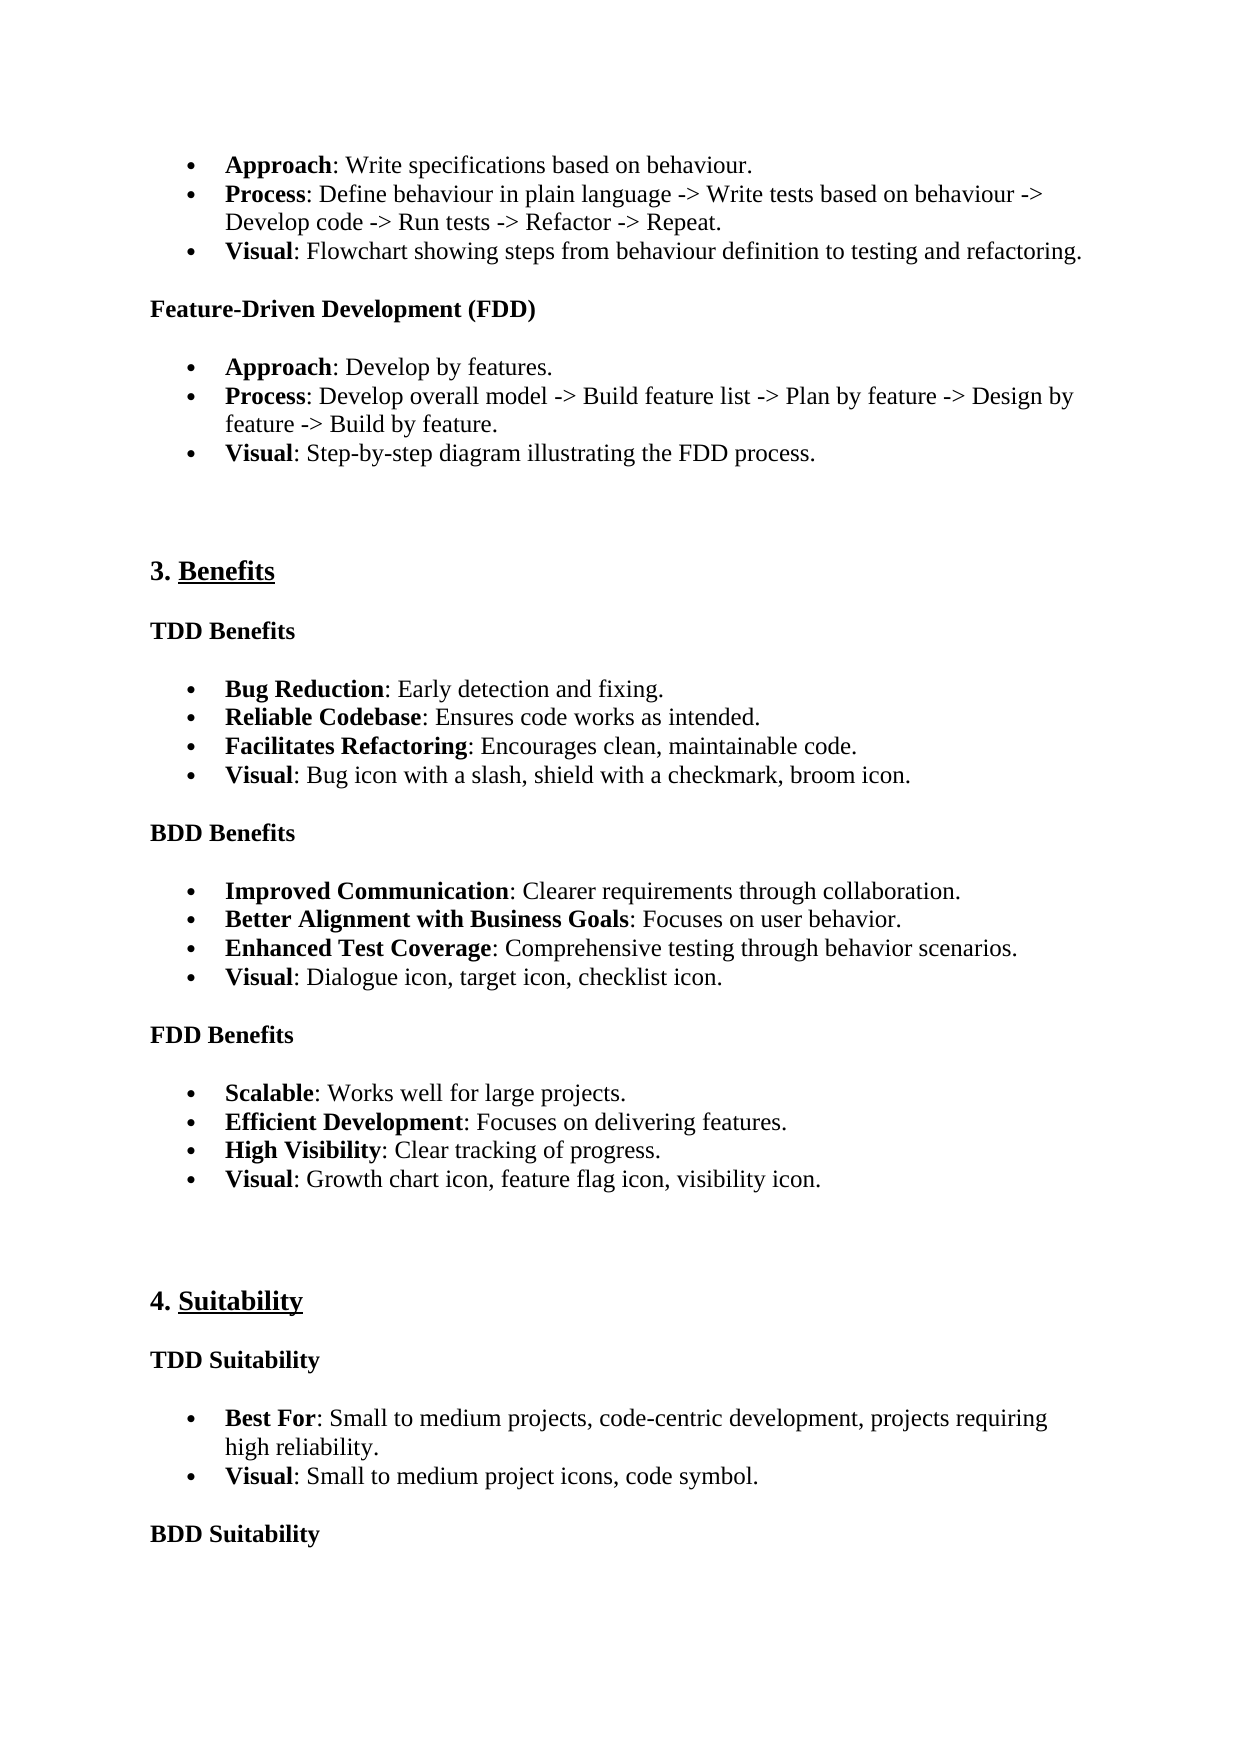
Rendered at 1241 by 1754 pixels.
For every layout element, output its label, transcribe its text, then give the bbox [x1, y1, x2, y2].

text BDD Benefits [150, 818, 1090, 847]
list Visual: Flowchart showing steps from behaviour definition to testing and refactoring. [187, 236, 1090, 265]
list Reliable Codebase: Ensures code works as intended. [187, 702, 1090, 731]
text BDD Suitability [150, 1519, 1090, 1548]
list Approach: Write specifications based on behaviour. [187, 150, 1090, 179]
list Facilitates Refactoring: Encourages clean, maintainable code. [187, 731, 1090, 760]
list Best For: Small to medium projects, code-centric development, projects requiring high reliability. [187, 1403, 1090, 1461]
list Better Alignment with Business Goals: Focuses on user behavior. [187, 904, 1090, 933]
list Process: Define behaviour in plain language -> Write tests based on behaviour -> Develop code -> Run tests -> Refactor -> Repeat. [187, 179, 1090, 236]
list High Visibility: Clear tracking of progress. [187, 1135, 1090, 1164]
list Process: Develop overall model -> Build feature list -> Plan by feature -> Design by feature -> Build by feature. [187, 381, 1090, 438]
text 3. Benefits [150, 554, 1090, 587]
list Visual: Small to medium project icons, code symbol. [187, 1461, 1090, 1490]
text TDD Suitability [150, 1346, 1090, 1374]
text Feature-Driven Development (FDD) [150, 294, 1090, 323]
text 4. Suitability [150, 1284, 1090, 1316]
list Visual: Growth chart icon, feature flag icon, visibility icon. [187, 1164, 1090, 1193]
list Visual: Dialogue icon, target icon, checklist icon. [187, 962, 1090, 991]
list Bug Reduction: Early detection and fixing. [187, 674, 1090, 702]
list Visual: Step-by-step diagram illustrating the FDD process. [187, 438, 1090, 467]
text TDD Benefits [150, 616, 1090, 644]
text FDD Benefits [150, 1020, 1090, 1049]
list Visual: Bug icon with a slash, shield with a checkmark, broom icon. [187, 760, 1090, 789]
list Scalable: Works well for large projects. [187, 1078, 1090, 1107]
list Enhanced Test Coverage: Comprehensive testing through behavior scenarios. [187, 933, 1090, 962]
list Approach: Develop by features. [187, 352, 1090, 381]
list Improved Communication: Clearer requirements through collaboration. [187, 876, 1090, 904]
list Efficient Development: Focuses on delivering features. [187, 1107, 1090, 1135]
